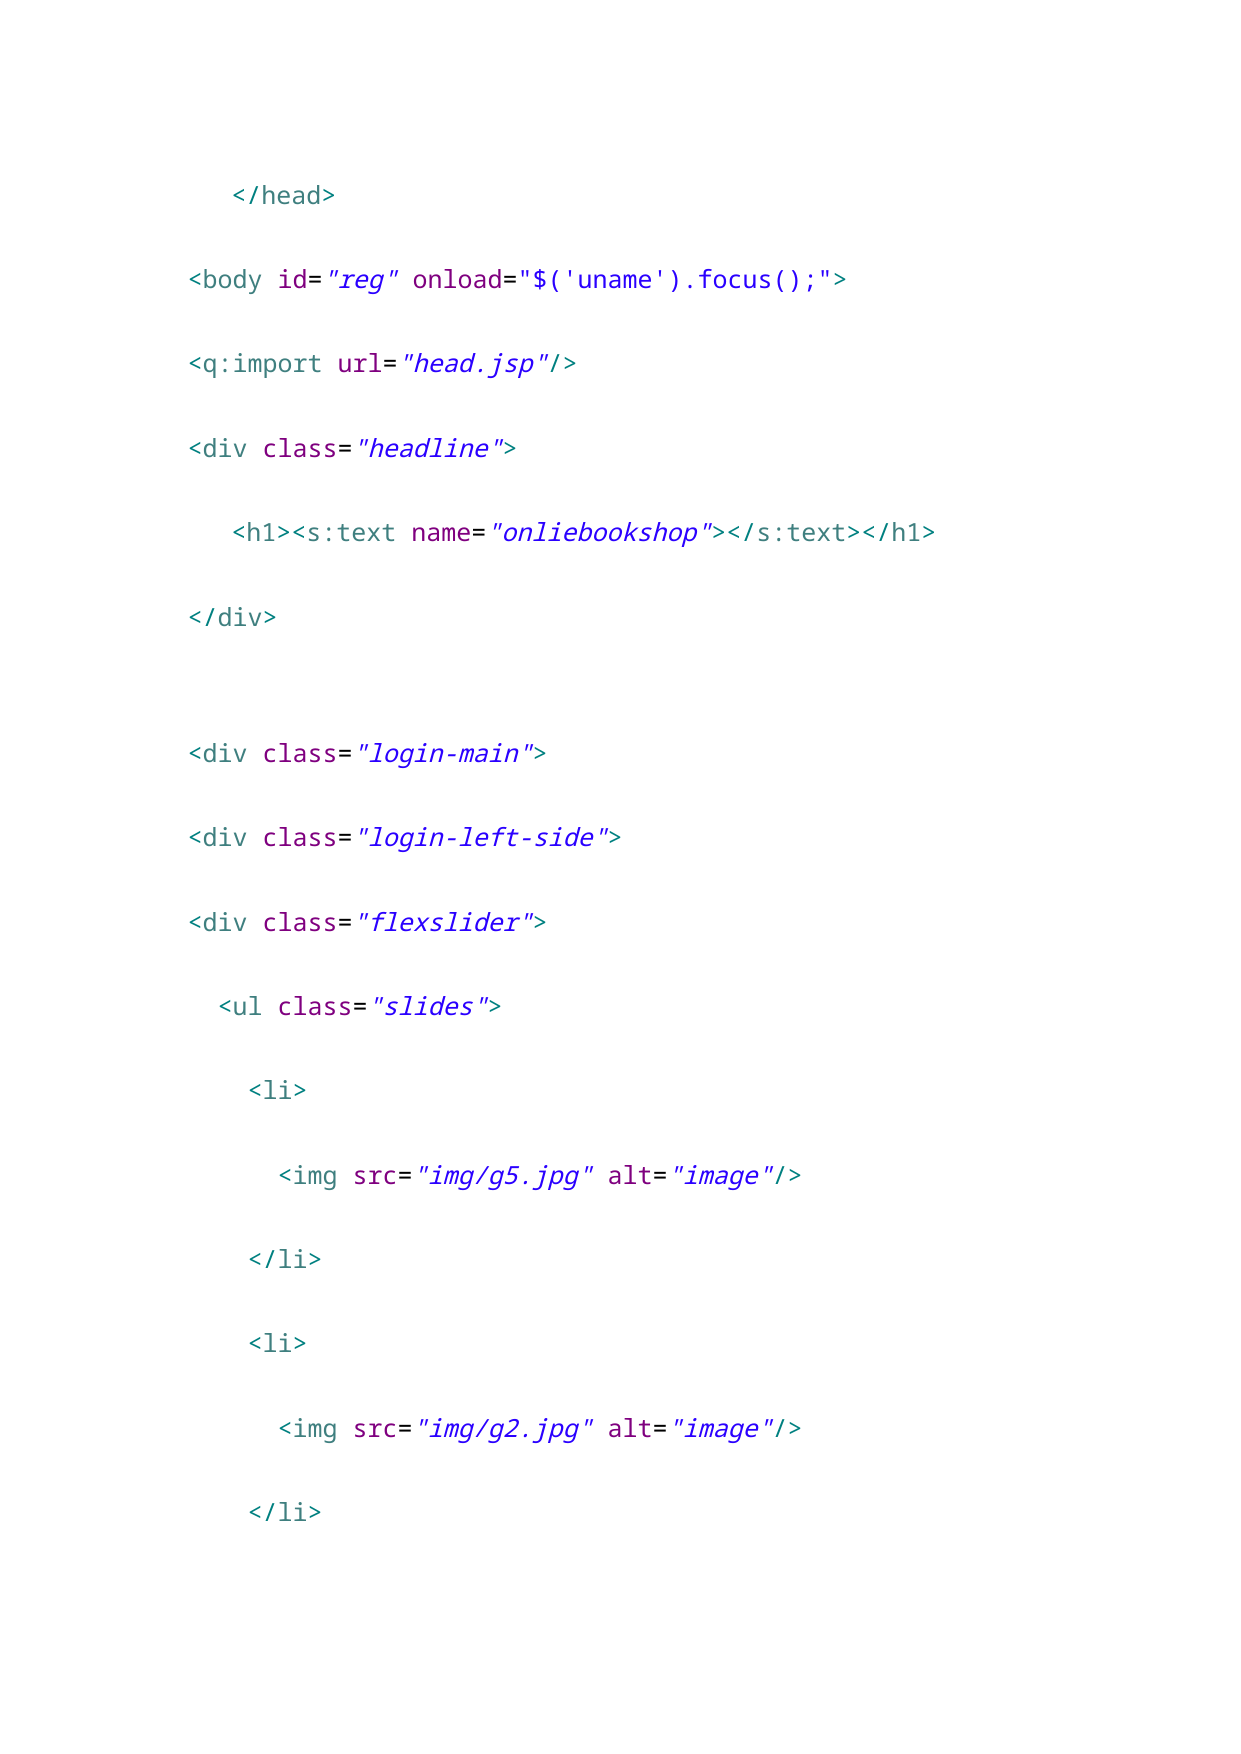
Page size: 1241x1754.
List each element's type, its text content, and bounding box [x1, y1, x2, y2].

text <div class="headline"> [187, 415, 1053, 480]
text <div class="login-left-side"> [187, 804, 1053, 869]
text <q:import url="head.jsp"/> [187, 331, 1053, 396]
text <li> [187, 1311, 1053, 1376]
text </head> [187, 162, 1053, 227]
text <ul class="slides"> [187, 973, 1053, 1038]
text </li> [187, 1226, 1053, 1291]
text <img src="img/g5.jpg" alt="image"/> [187, 1142, 1053, 1207]
text <li> [187, 1058, 1053, 1123]
text </div> [187, 584, 1053, 649]
text <div class="login-main"> [187, 720, 1053, 785]
text </li> [187, 1479, 1053, 1544]
text <img src="img/g2.jpg" alt="image"/> [187, 1395, 1053, 1460]
text <div class="flexslider"> [187, 889, 1053, 954]
text <body id="reg" onload="$('uname').focus();"> [187, 246, 1053, 311]
text <h1><s:text name="onliebookshop"></s:text></h1> [187, 499, 1053, 564]
